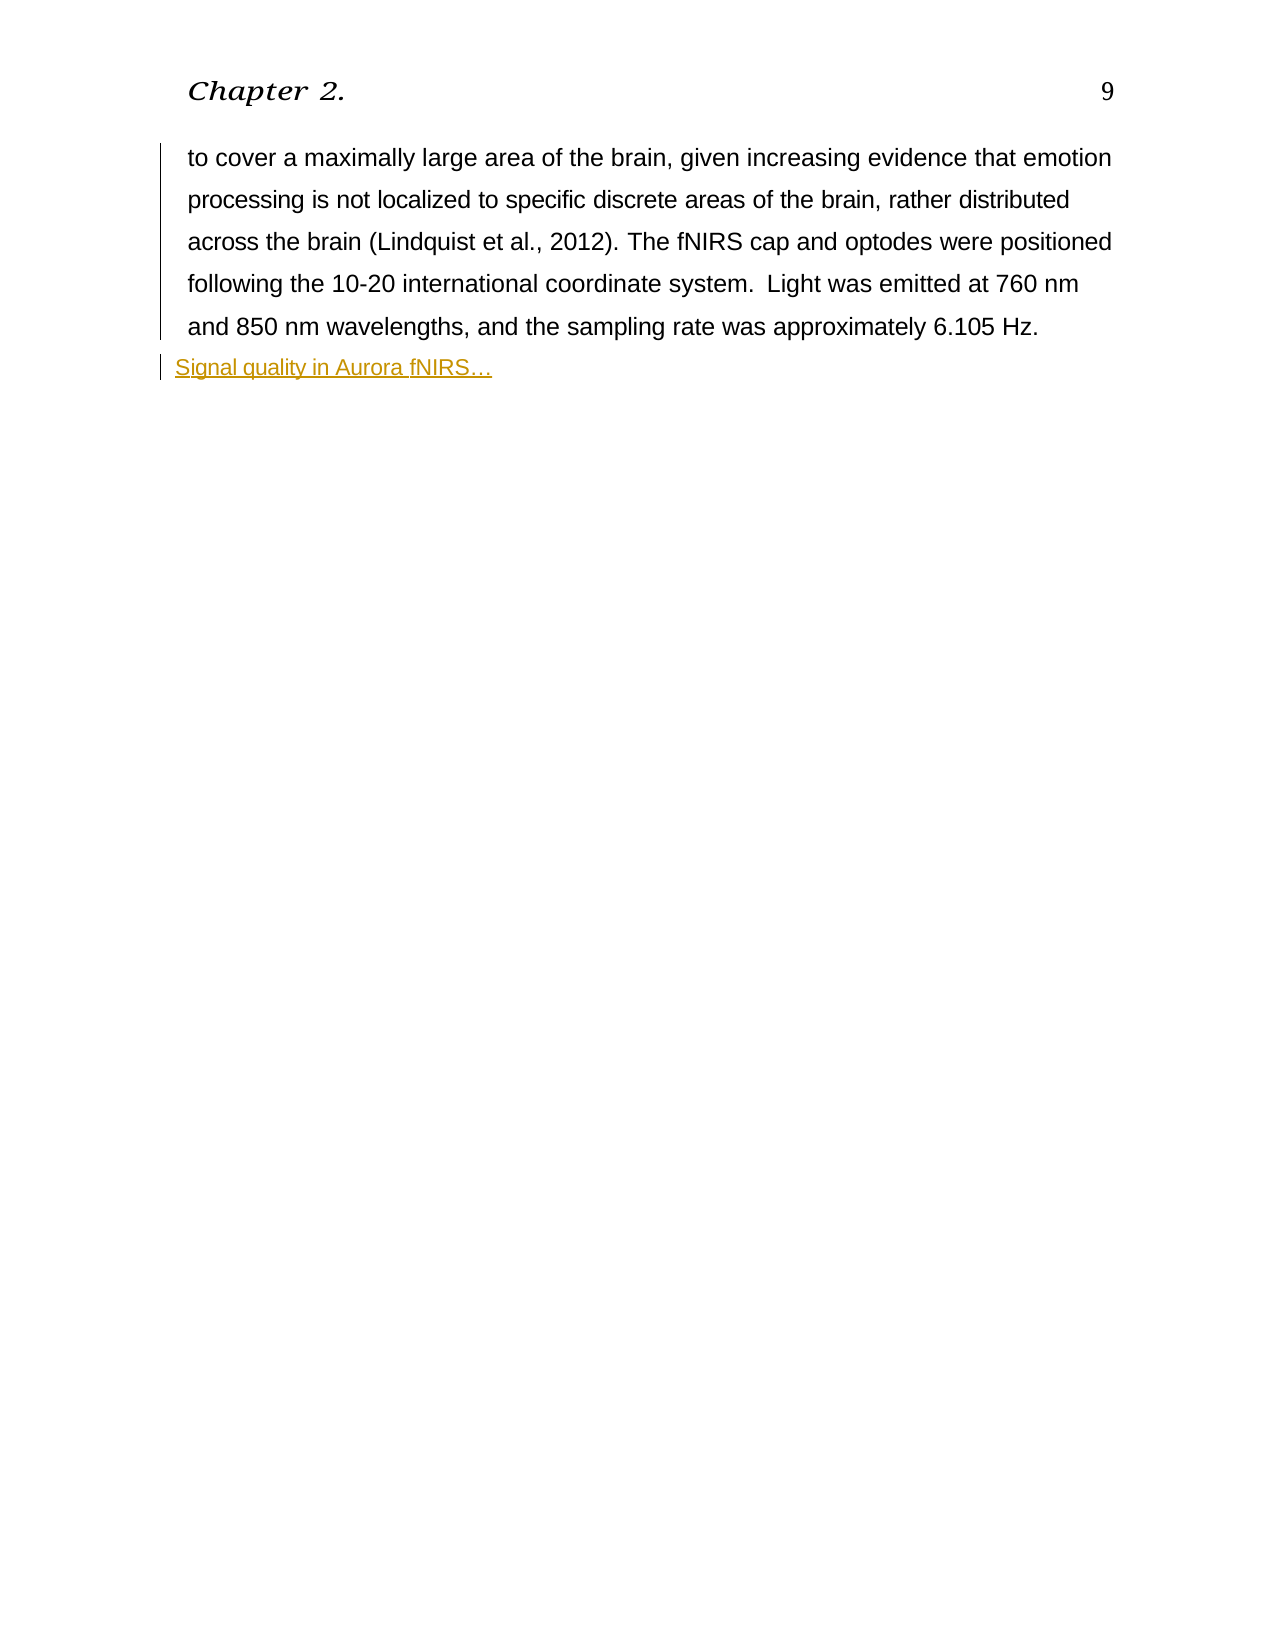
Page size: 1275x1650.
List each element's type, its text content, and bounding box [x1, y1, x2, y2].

text to cover a maximally large area of the brain, given increasing evidence that emotion processing is not localized to specific discrete areas of the brain, rather distributed across the brain (Lindquist et al., 2012). The fNIRS cap and optodes were positioned following the 10-20 international coordinate system. Light was emitted at 760 nm and 850 nm wavelengths, and the sampling rate was approximately 6.105 Hz. [187, 143, 1125, 340]
